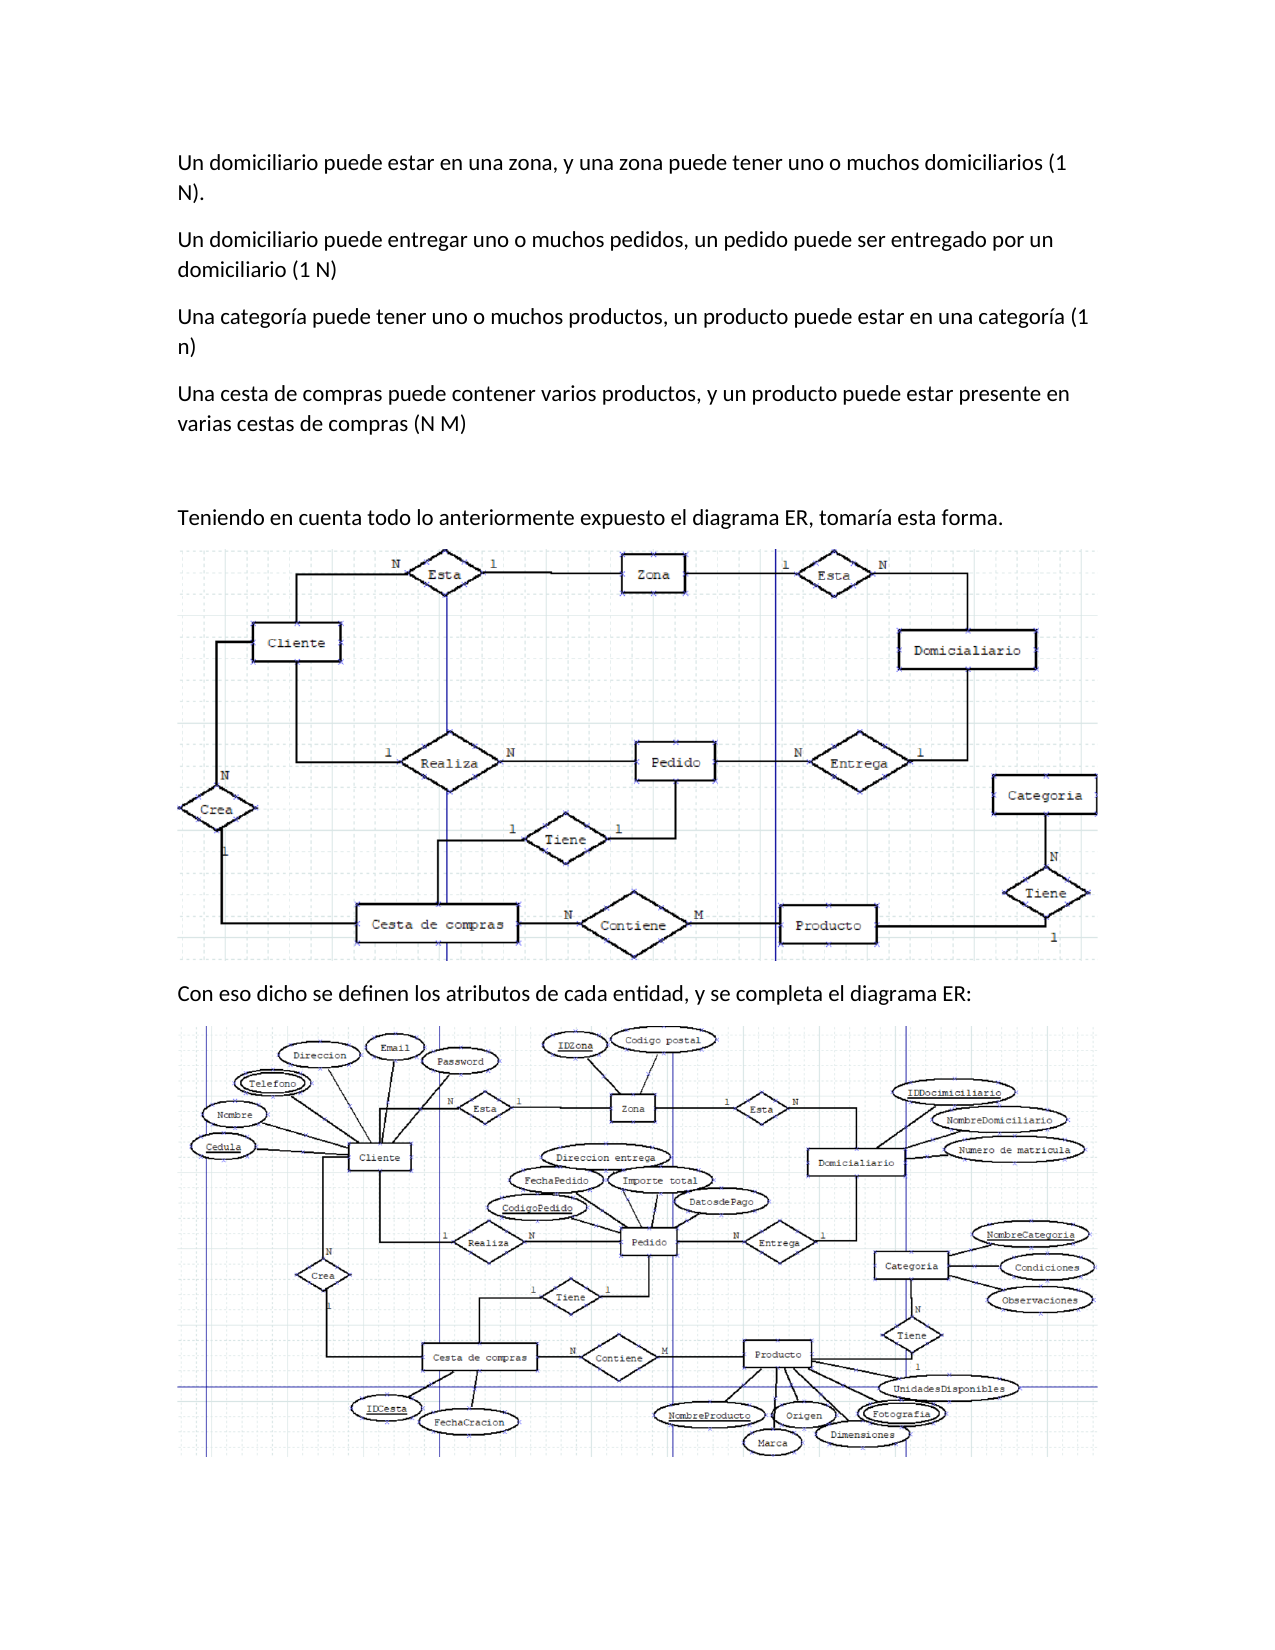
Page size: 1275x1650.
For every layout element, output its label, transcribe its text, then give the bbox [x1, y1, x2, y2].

text Una categoría puede tener uno o muchos productos, un producto puede estar en una categoría (1 n) [177, 302, 1098, 360]
picture [177, 549, 1098, 961]
text Con eso dicho se definen los atributos de cada entidad, y se completa el diagrama ER: [177, 979, 1098, 1007]
text Un domiciliario puede entregar uno o muchos pedidos, un pedido puede ser entregado por un domiciliario (1 N) [177, 225, 1098, 283]
text Una cesta de compras puede contener varios productos, y un producto puede estar presente en varias cestas de compras (N M) [177, 379, 1098, 437]
text Un domiciliario puede estar en una zona, y una zona puede tener uno o muchos domiciliarios (1 N). [177, 148, 1098, 206]
picture [177, 1026, 1098, 1457]
text Teniendo en cuenta todo lo anteriormente expuesto el diagrama ER, tomaría esta forma. [177, 503, 1098, 531]
